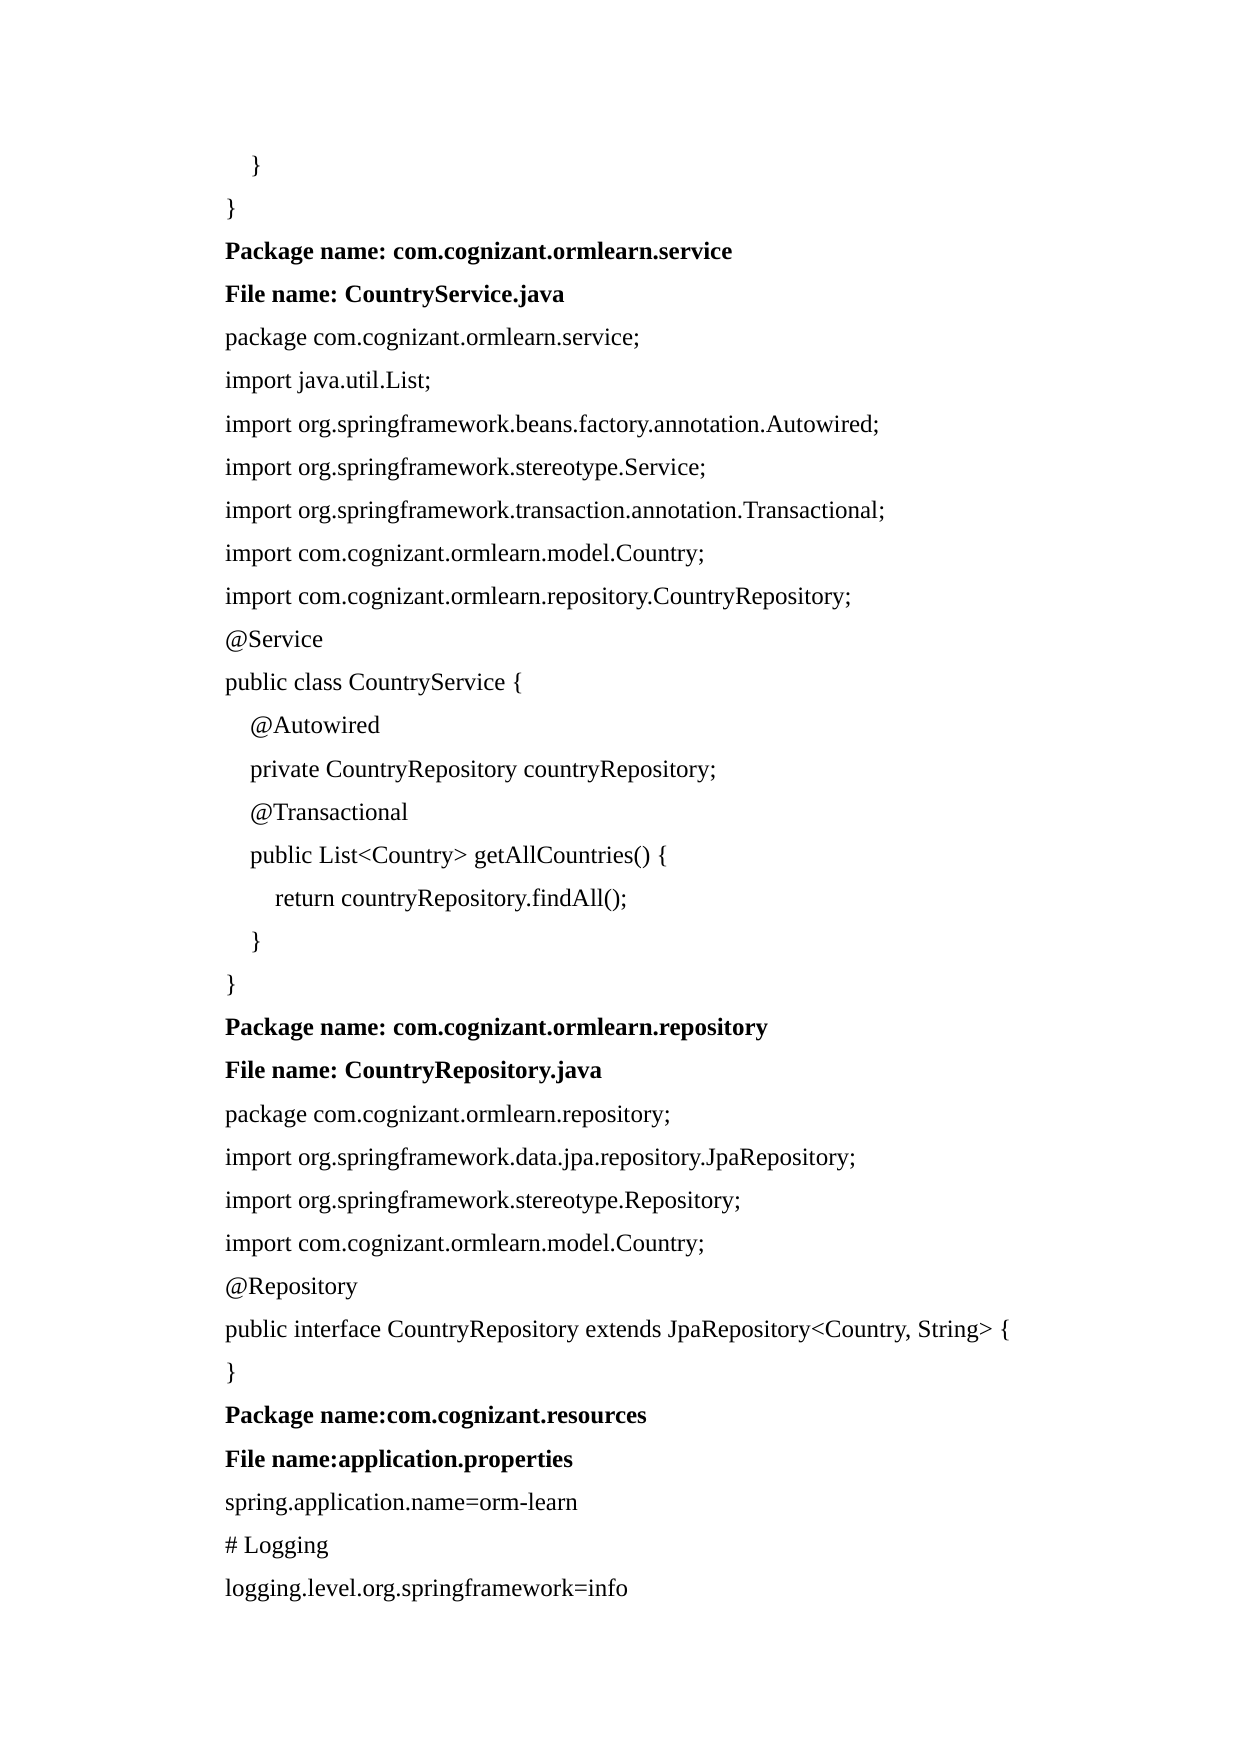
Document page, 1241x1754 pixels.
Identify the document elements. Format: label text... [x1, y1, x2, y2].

list @Service [225, 624, 1090, 653]
list import org.springframework.stereotype.Service; [225, 452, 1090, 481]
list spring.application.name=orm-learn [225, 1487, 1090, 1516]
list File name: CountryRepository.java [225, 1056, 1090, 1084]
list # Logging [225, 1530, 1090, 1559]
list @Autowired [225, 711, 1090, 739]
list private CountryRepository countryRepository; [225, 754, 1090, 782]
list Package name: com.cognizant.ormlearn.service [225, 236, 1090, 265]
list @Transactional [225, 797, 1090, 826]
list Package name: com.cognizant.ormlearn.repository [225, 1012, 1090, 1041]
list } [225, 926, 1090, 955]
list import org.springframework.stereotype.Repository; [225, 1185, 1090, 1214]
list import com.cognizant.ormlearn.model.Country; [225, 1228, 1090, 1257]
list public List<Country> getAllCountries() { [225, 840, 1090, 869]
list logging.level.org.springframework=info [225, 1573, 1090, 1602]
list import org.springframework.transaction.annotation.Transactional; [225, 495, 1090, 524]
list public class CountryService { [225, 667, 1090, 696]
list File name: CountryService.java [225, 279, 1090, 308]
list import org.springframework.beans.factory.annotation.Autowired; [225, 409, 1090, 437]
list import java.util.List; [225, 366, 1090, 394]
list } [225, 150, 1090, 179]
list } [225, 969, 1090, 998]
list import org.springframework.data.jpa.repository.JpaRepository; [225, 1142, 1090, 1171]
list import com.cognizant.ormlearn.repository.CountryRepository; [225, 581, 1090, 610]
list Package name:com.cognizant.resources [225, 1401, 1090, 1429]
list import com.cognizant.ormlearn.model.Country; [225, 538, 1090, 567]
list @Repository [225, 1271, 1090, 1300]
list File name:application.properties [225, 1444, 1090, 1472]
list package com.cognizant.ormlearn.service; [225, 322, 1090, 351]
list public interface CountryRepository extends JpaRepository<Country, String> { [225, 1314, 1090, 1343]
list return countryRepository.findAll(); [225, 883, 1090, 912]
list } [225, 193, 1090, 222]
list package com.cognizant.ormlearn.repository; [225, 1099, 1090, 1127]
list } [225, 1357, 1090, 1386]
